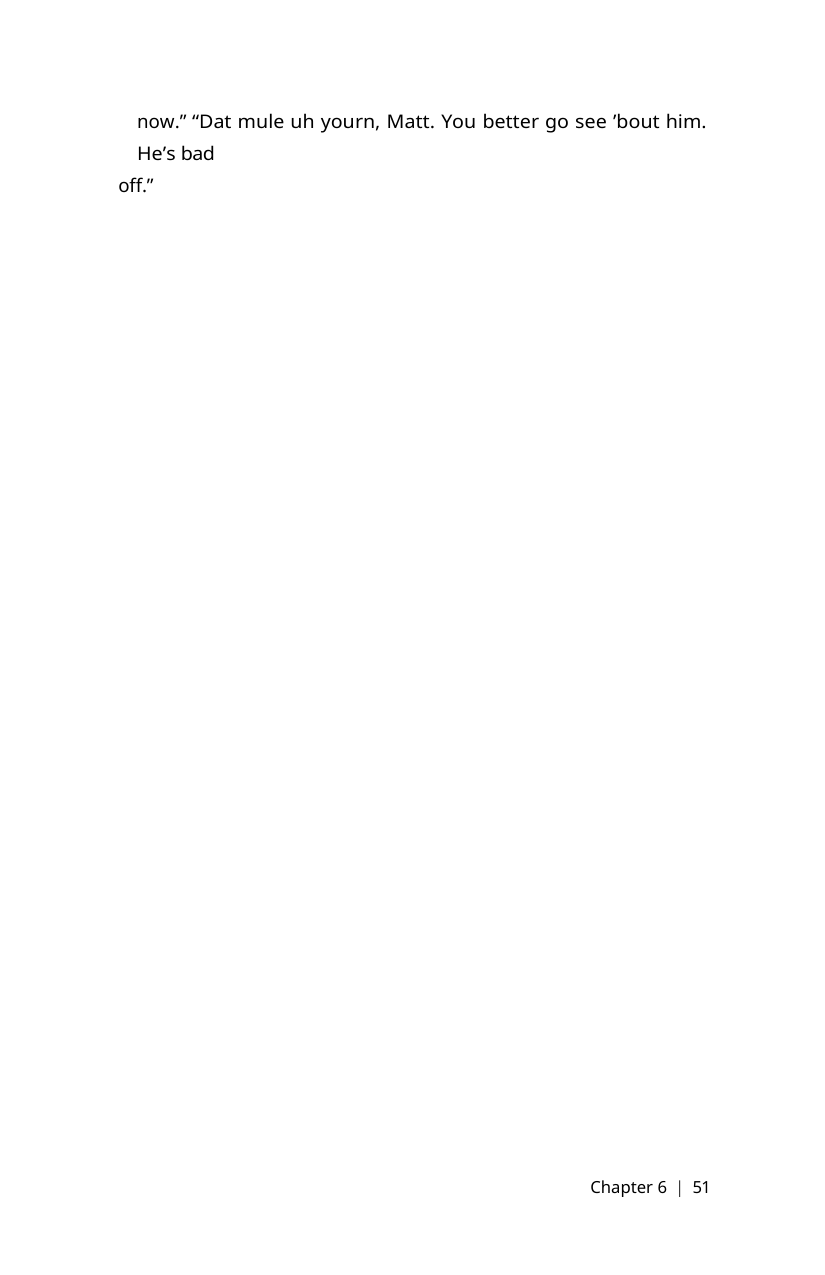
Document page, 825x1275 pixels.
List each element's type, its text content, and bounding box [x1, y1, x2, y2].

text off.” [118, 172, 719, 198]
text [137, 108, 707, 166]
